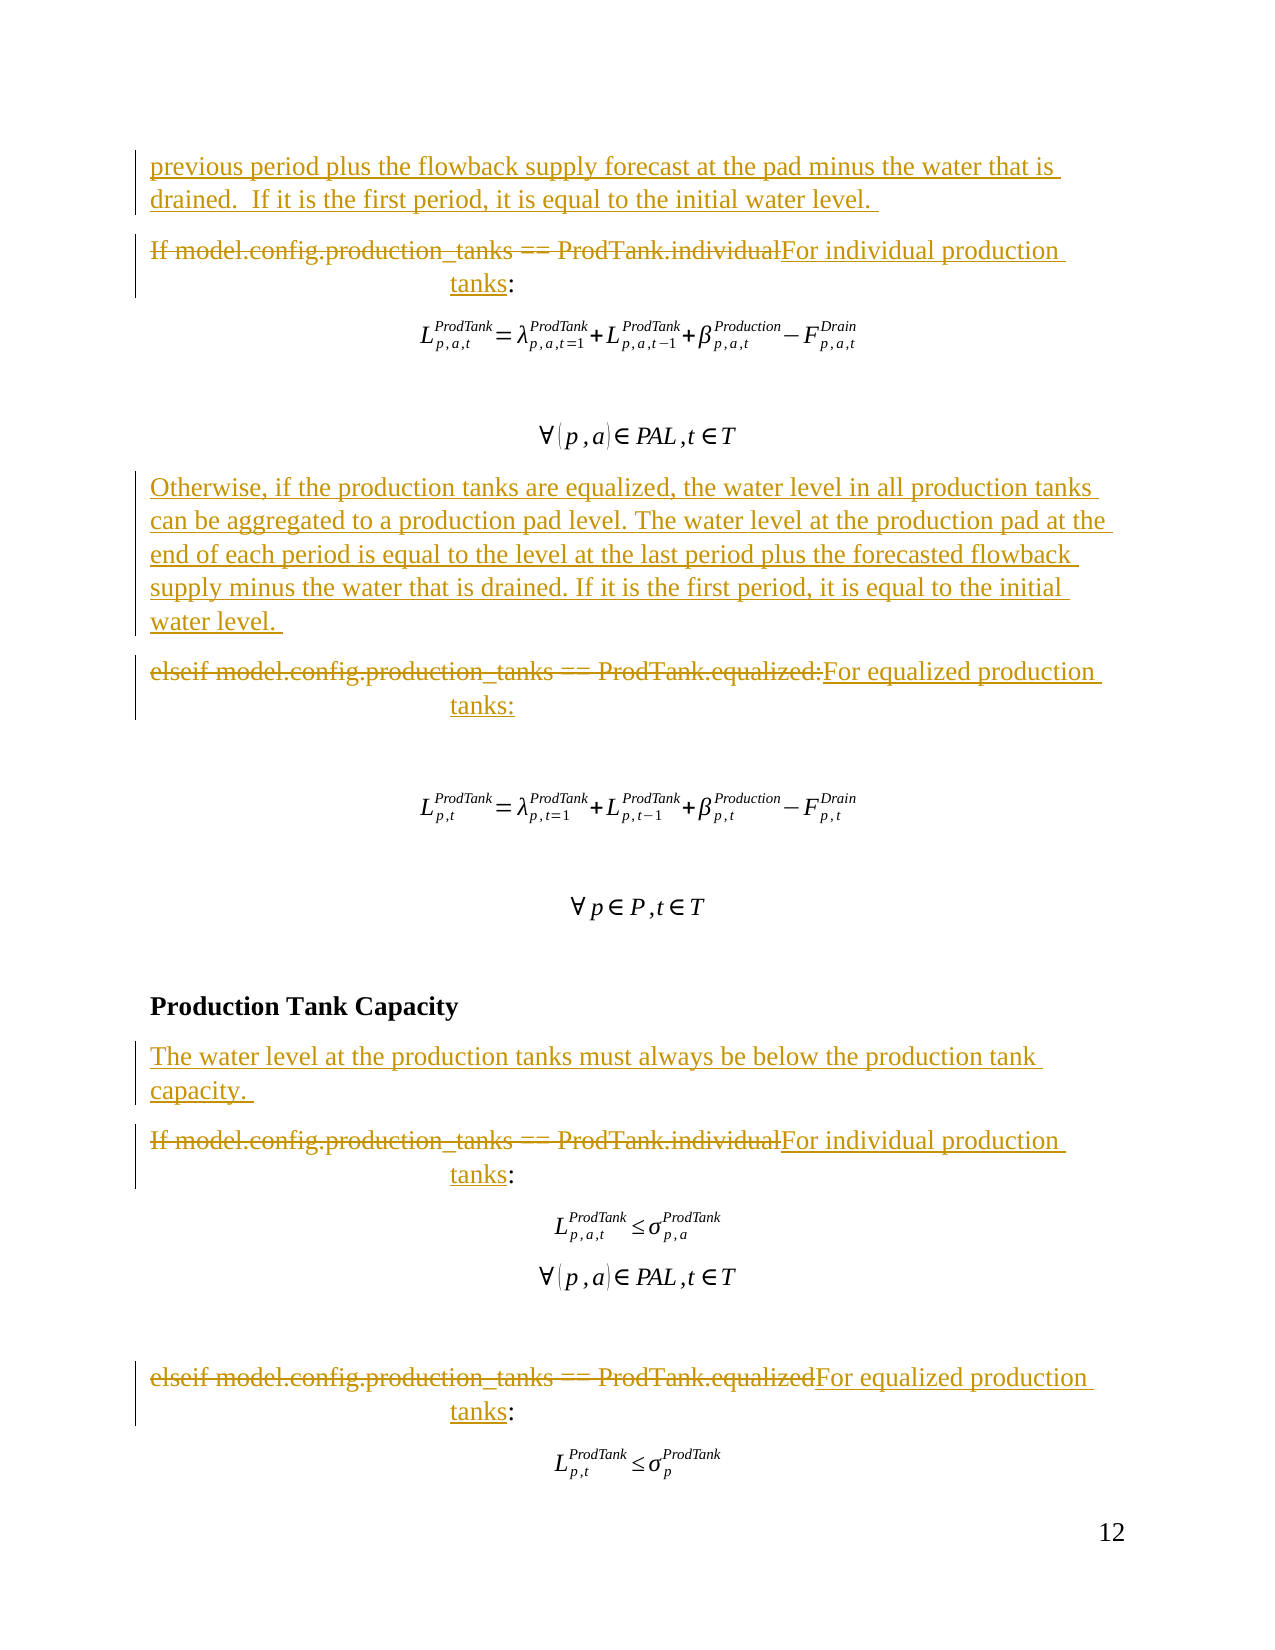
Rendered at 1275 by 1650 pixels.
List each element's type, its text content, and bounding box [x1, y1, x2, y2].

text : [150, 234, 1125, 298]
text : [150, 1124, 1125, 1189]
text : [150, 1361, 1125, 1426]
text Production Tank Capacity [150, 990, 1125, 1021]
